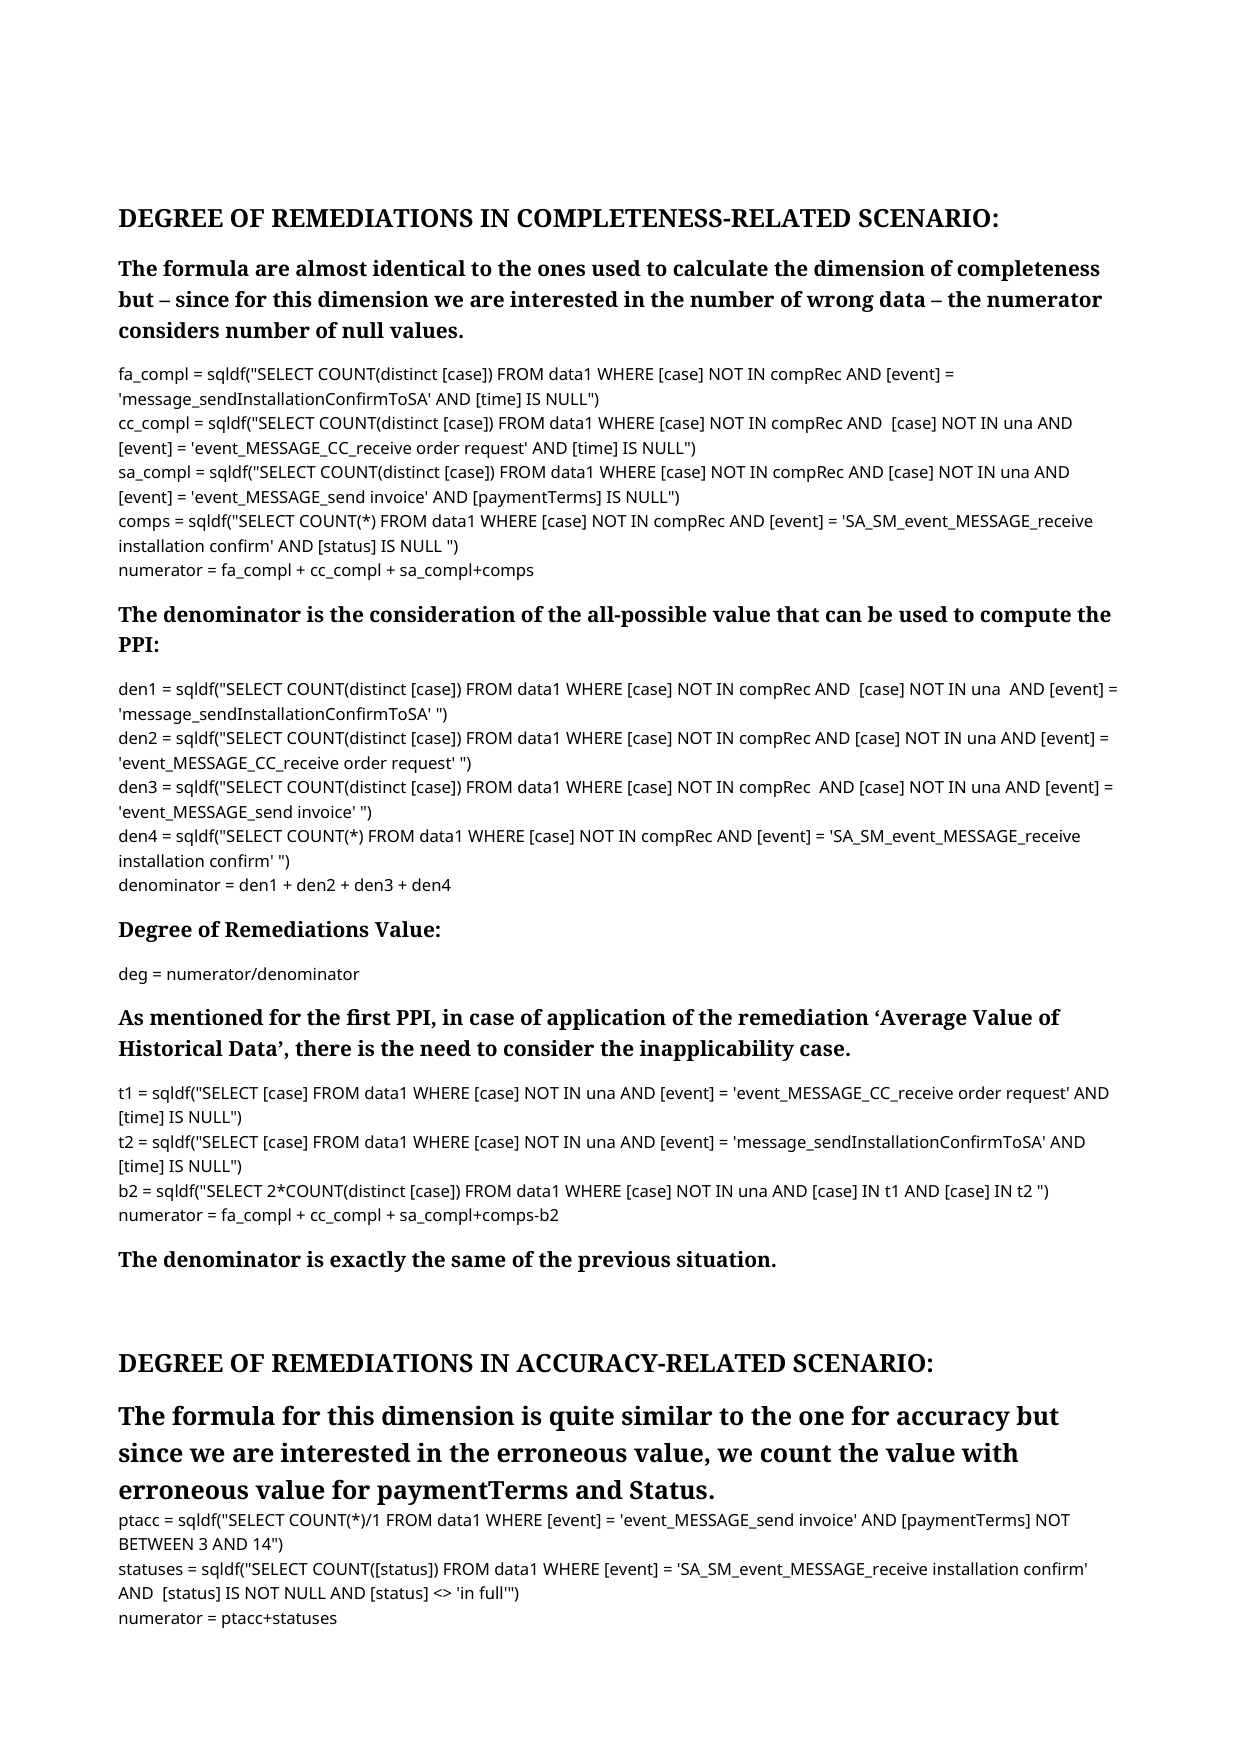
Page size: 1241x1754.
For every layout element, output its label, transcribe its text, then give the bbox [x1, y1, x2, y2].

text The formula for this dimension is quite similar to the one for accuracy but since we are interested in the erroneous value, we count the value with erroneous value for paymentTerms and Status. ptacc = sqldf("SELECT COUNT(*)/1 FROM data1 WHERE [event] = 'event_MESSAGE_send invoice' AND [paymentTerms] NOT BETWEEN 3 AND 14") statuses = sqldf("SELECT COUNT([status]) FROM data1 WHERE [event] = 'SA_SM_event_MESSAGE_receive installation confirm' AND [status] IS NOT NULL AND [status] <> 'in full'") numerator = ptacc+statuses [118, 1399, 1122, 1629]
text As mentioned for the first PPI, in case of application of the remediation ‘Average Value of Historical Data’, there is the need to consider the inapplicability case. [118, 1003, 1122, 1062]
text den1 = sqldf("SELECT COUNT(distinct [case]) FROM data1 WHERE [case] NOT IN compRec AND [case] NOT IN una AND [event] = 'message_sendInstallationConfirmToSA' ") den2 = sqldf("SELECT COUNT(distinct [case]) FROM data1 WHERE [case] NOT IN compRec AND [case] NOT IN una AND [event] = 'event_MESSAGE_CC_receive order request' ") den3 = sqldf("SELECT COUNT(distinct [case]) FROM data1 WHERE [case] NOT IN compRec AND [case] NOT IN una AND [event] = 'event_MESSAGE_send invoice' ") den4 = sqldf("SELECT COUNT(*) FROM data1 WHERE [case] NOT IN compRec AND [event] = 'SA_SM_event_MESSAGE_receive installation confirm' ") denominator = den1 + den2 + den3 + den4 [118, 678, 1122, 896]
text The denominator is exactly the same of the previous situation. [118, 1245, 1122, 1273]
text fa_compl = sqldf("SELECT COUNT(distinct [case]) FROM data1 WHERE [case] NOT IN compRec AND [event] = 'message_sendInstallationConfirmToSA' AND [time] IS NULL") cc_compl = sqldf("SELECT COUNT(distinct [case]) FROM data1 WHERE [case] NOT IN compRec AND [case] NOT IN una AND [event] = 'event_MESSAGE_CC_receive order request' AND [time] IS NULL") sa_compl = sqldf("SELECT COUNT(distinct [case]) FROM data1 WHERE [case] NOT IN compRec AND [case] NOT IN una AND [event] = 'event_MESSAGE_send invoice' AND [paymentTerms] IS NULL") comps = sqldf("SELECT COUNT(*) FROM data1 WHERE [case] NOT IN compRec AND [event] = 'SA_SM_event_MESSAGE_receive installation confirm' AND [status] IS NULL ") numerator = fa_compl + cc_compl + sa_compl+comps [118, 363, 1122, 582]
text t1 = sqldf("SELECT [case] FROM data1 WHERE [case] NOT IN una AND [event] = 'event_MESSAGE_CC_receive order request' AND [time] IS NULL") t2 = sqldf("SELECT [case] FROM data1 WHERE [case] NOT IN una AND [event] = 'message_sendInstallationConfirmToSA' AND [time] IS NULL") b2 = sqldf("SELECT 2*COUNT(distinct [case]) FROM data1 WHERE [case] NOT IN una AND [case] IN t1 AND [case] IN t2 ") numerator = fa_compl + cc_compl + sa_compl+comps-b2 [118, 1081, 1122, 1226]
text DEGREE OF REMEDIATIONS IN COMPLETENESS-RELATED SCENARIO: [118, 201, 1122, 235]
text DEGREE OF REMEDIATIONS IN ACCURACY-RELATED SCENARIO: [118, 1346, 1122, 1379]
text The denominator is the consideration of the all-possible value that can be used to compute the PPI: [118, 600, 1122, 659]
text Degree of Remediations Value: [118, 915, 1122, 943]
text deg = numerator/denominator [118, 962, 1122, 985]
text The formula are almost identical to the ones used to calculate the dimension of completeness but – since for this dimension we are interested in the number of wrong data – the numerator considers number of null values. [118, 254, 1122, 344]
